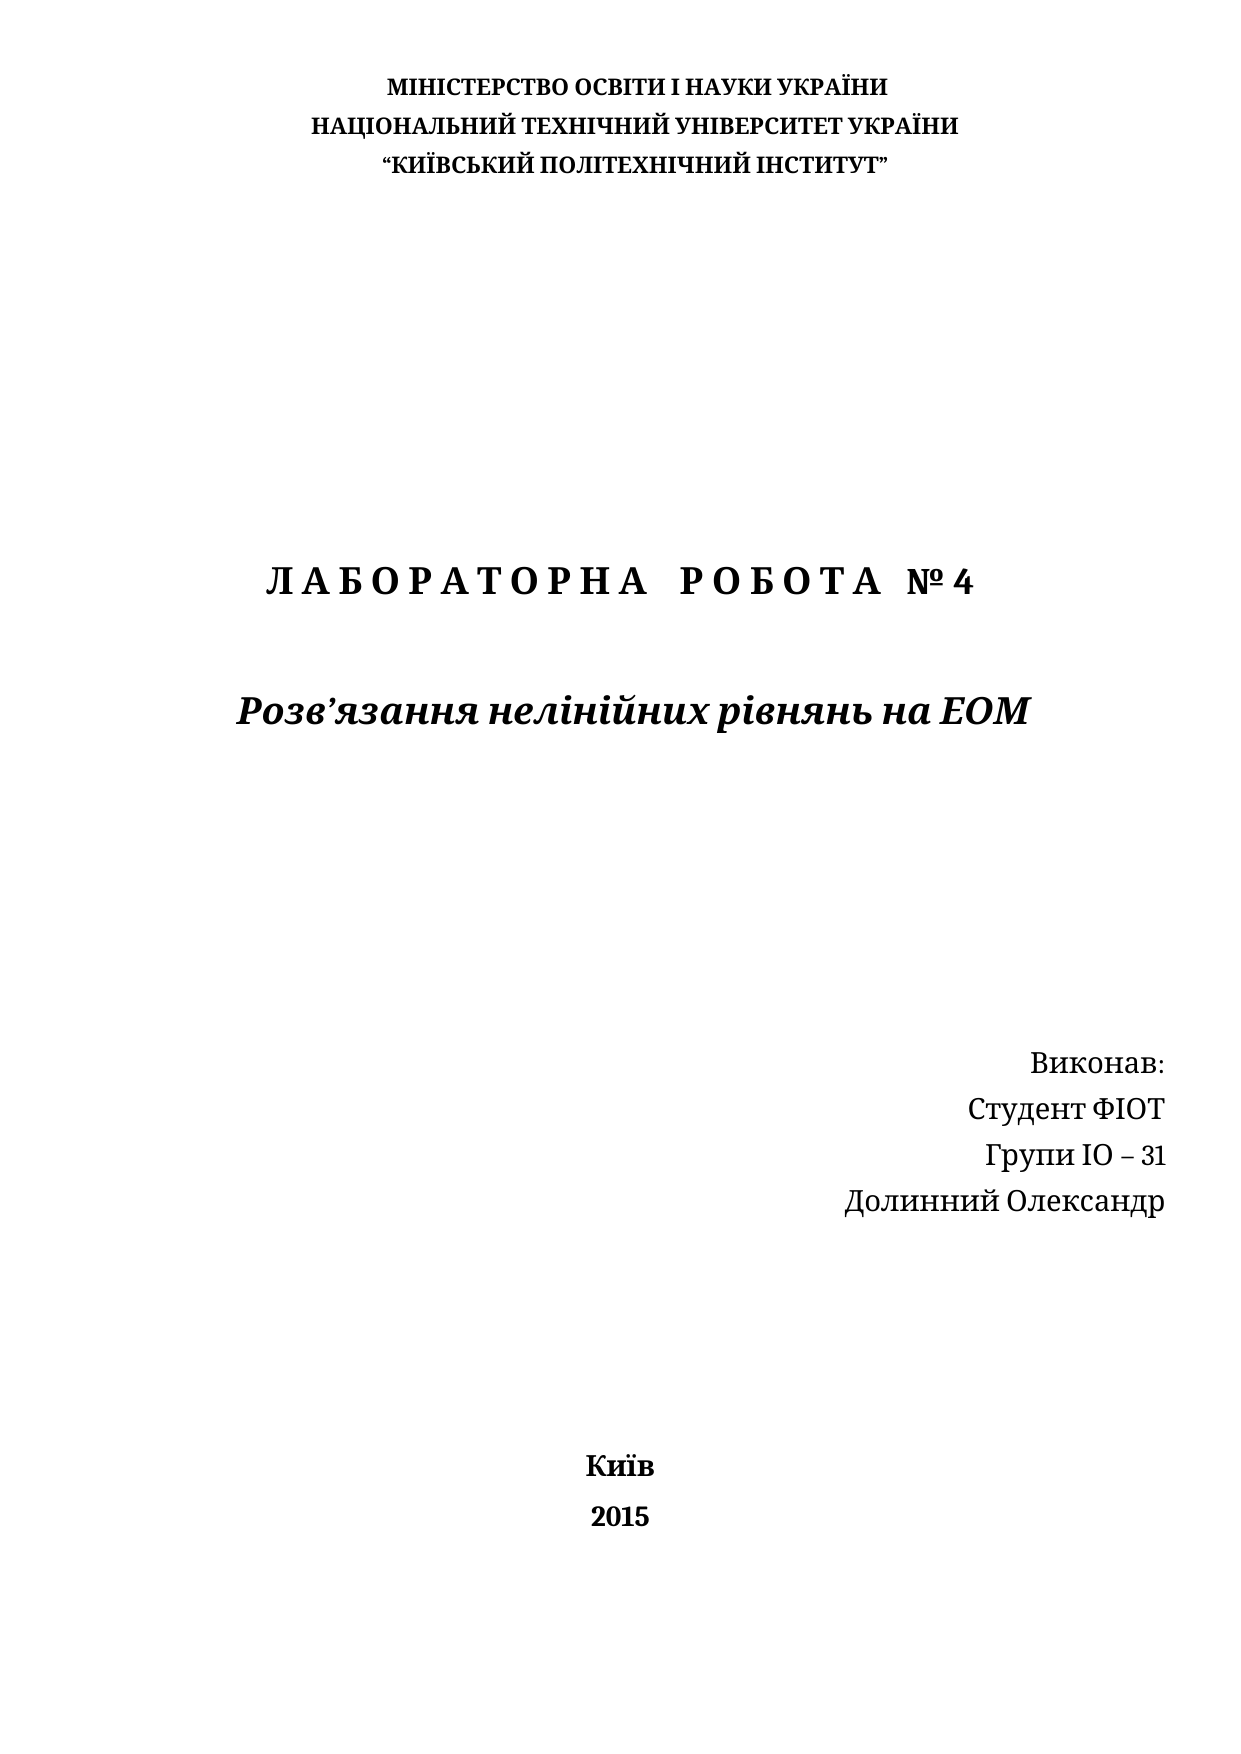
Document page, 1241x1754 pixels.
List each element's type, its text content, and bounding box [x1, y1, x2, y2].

text “КИЇВСЬКИЙ ПОЛІТЕХНІЧНИЙ ІНСТИТУТ” [104, 153, 1165, 179]
text МІНІСТЕРСТВО ОСВІТИ І НАУКИ УКРАЇНИ [104, 75, 1165, 101]
text Виконав: [104, 1047, 1165, 1081]
text Розв’язання нелінійних рівнянь на ЕОМ [104, 690, 1165, 733]
text Київ [75, 1450, 1165, 1484]
text Групи ІО – 31 [104, 1139, 1165, 1173]
text Студент ФІОТ [104, 1093, 1165, 1127]
text 2015 [75, 1500, 1165, 1534]
text НАЦІОНАЛЬНИЙ ТЕХНІЧНИЙ УНІВЕРСИТЕТ УКРАЇНИ [104, 114, 1165, 140]
text Л А Б О Р А Т О Р Н А Р О Б О Т А № 4 [75, 561, 1165, 604]
text Долинний Олександр [104, 1185, 1165, 1219]
